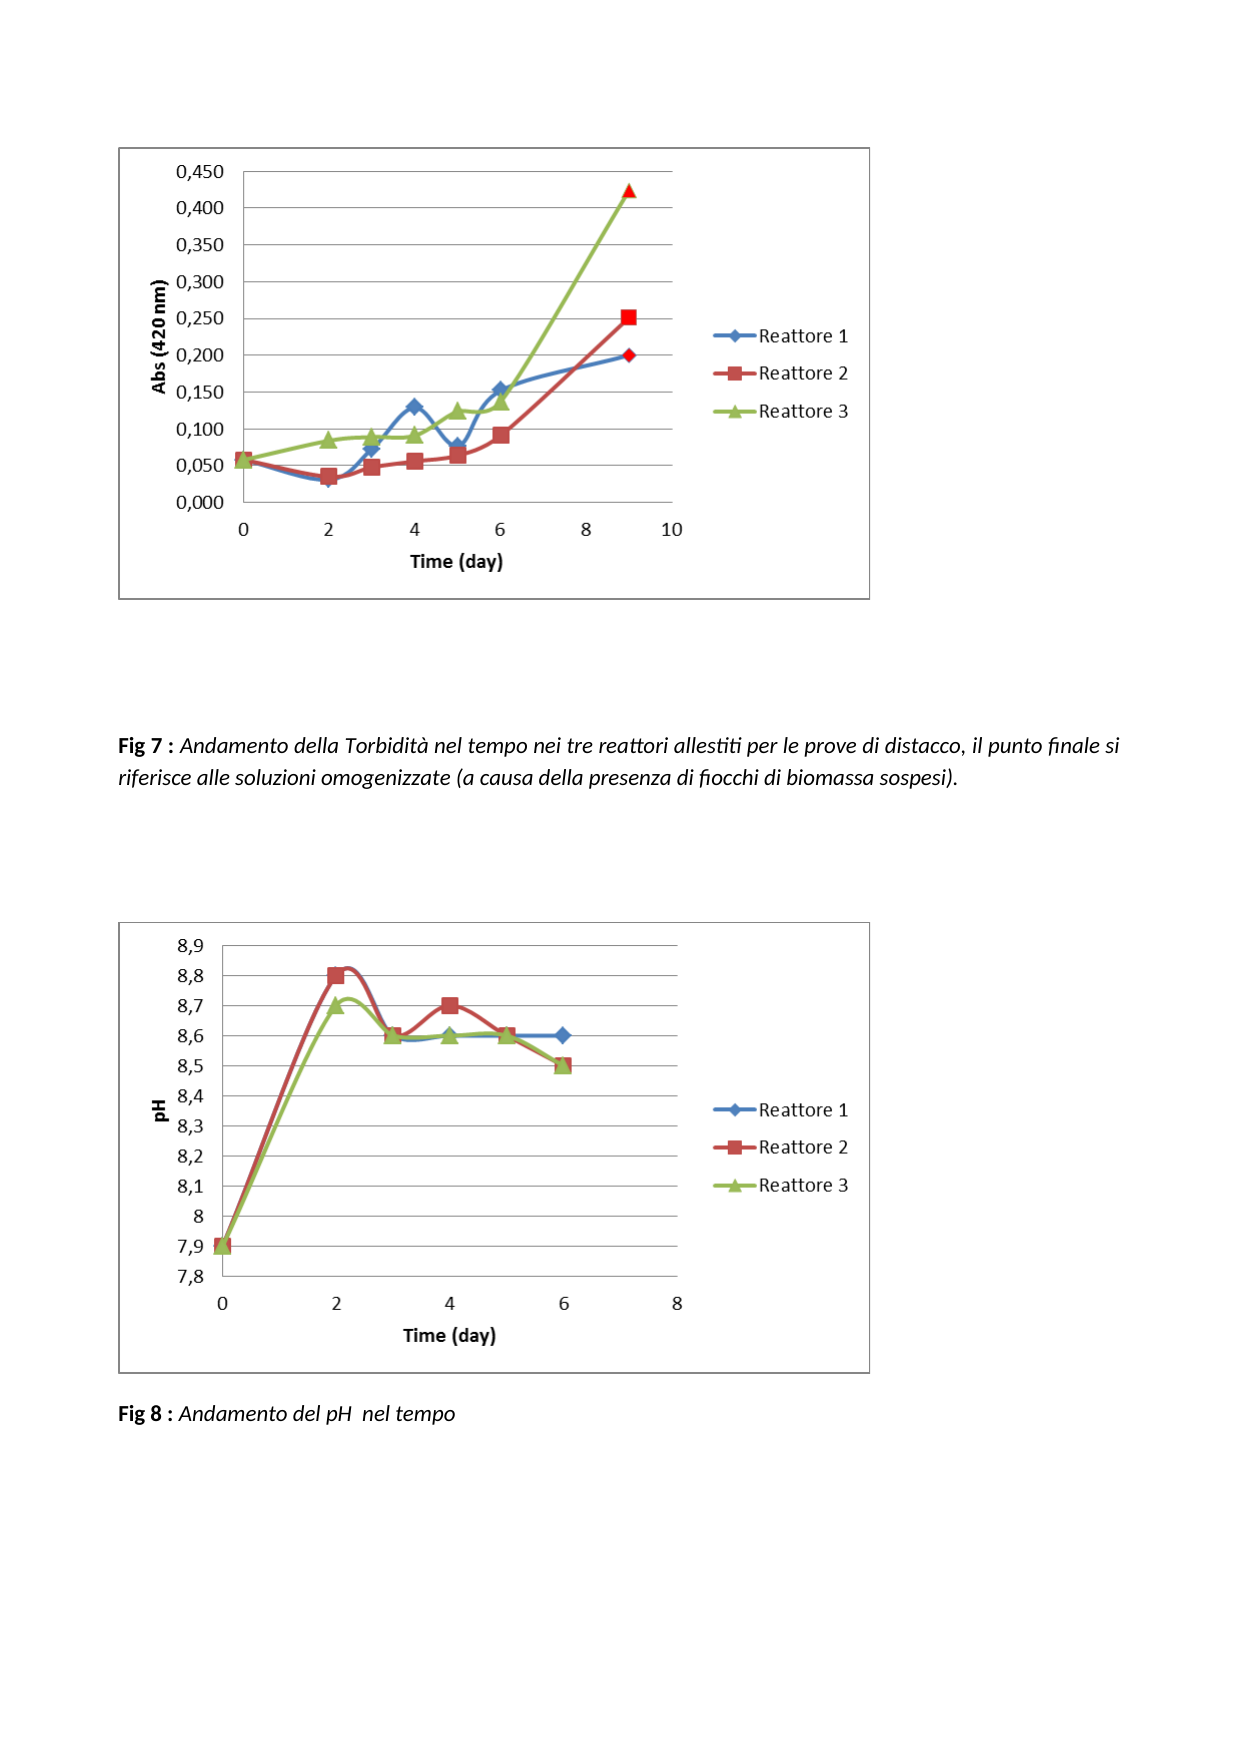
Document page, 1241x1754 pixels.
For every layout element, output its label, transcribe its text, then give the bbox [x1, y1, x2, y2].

text Fig 7 : Andamento della Torbidità nel tempo nei tre reattori allestiti per le prove di distacco, il punto finale si riferisce alle soluzioni omogenizzate (a causa della presenza di fiocchi di biomassa sospesi). [118, 731, 1122, 791]
picture [118, 147, 871, 600]
picture [118, 922, 871, 1374]
text Fig 8 : Andamento del pH nel tempo [118, 1399, 1122, 1427]
